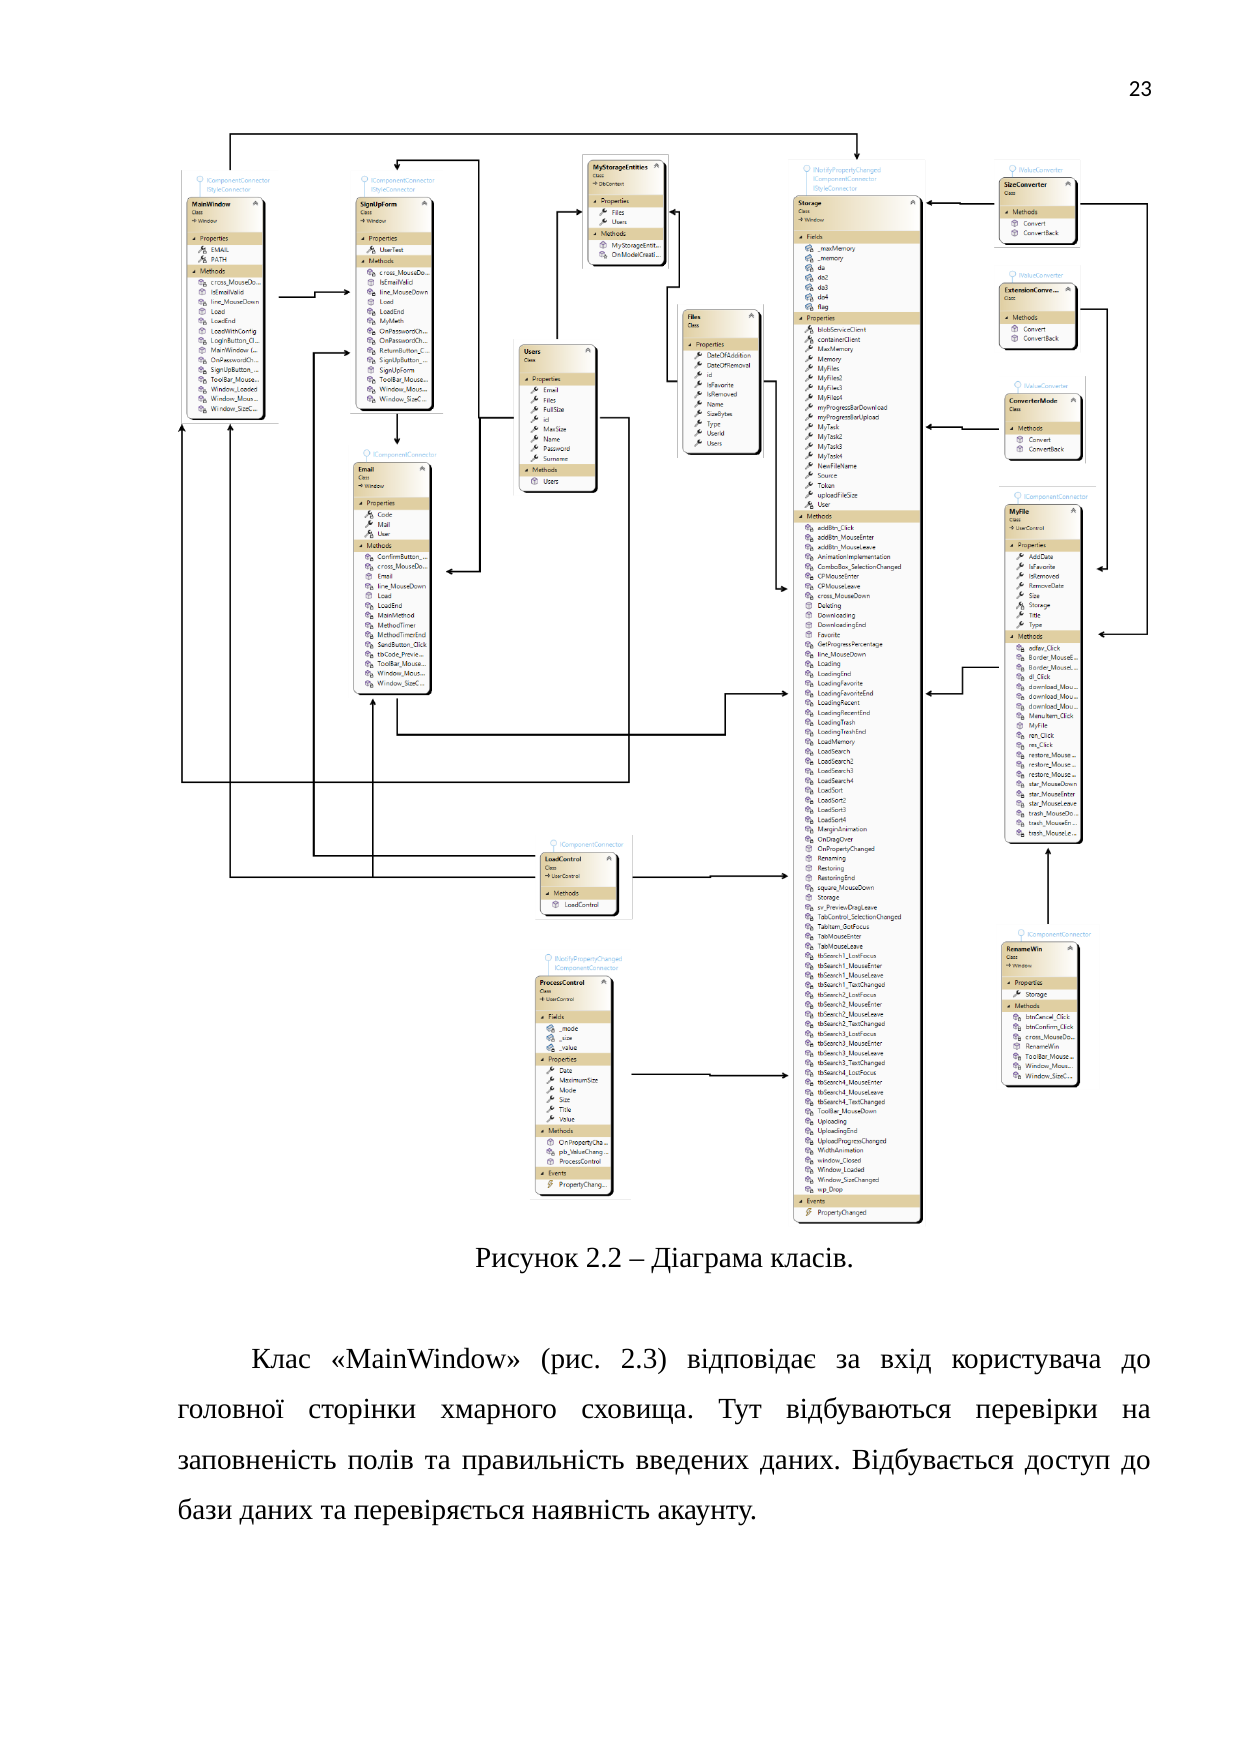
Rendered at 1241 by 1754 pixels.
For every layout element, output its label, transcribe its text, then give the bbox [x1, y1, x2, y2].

text Рисунок 2.2 – Діаграма класів. [177, 1241, 1152, 1274]
picture [177, 130, 1152, 1227]
text Клас «MainWindow» (рис. 2.3) відповідає за вхід користувача до головної сторінки хмарного сховища. Тут відбуваються перевірки на заповненість полів та правильність введених даних. Відбувається доступ до бази даних та перевіряється наявність акаунту. [177, 1341, 1152, 1526]
